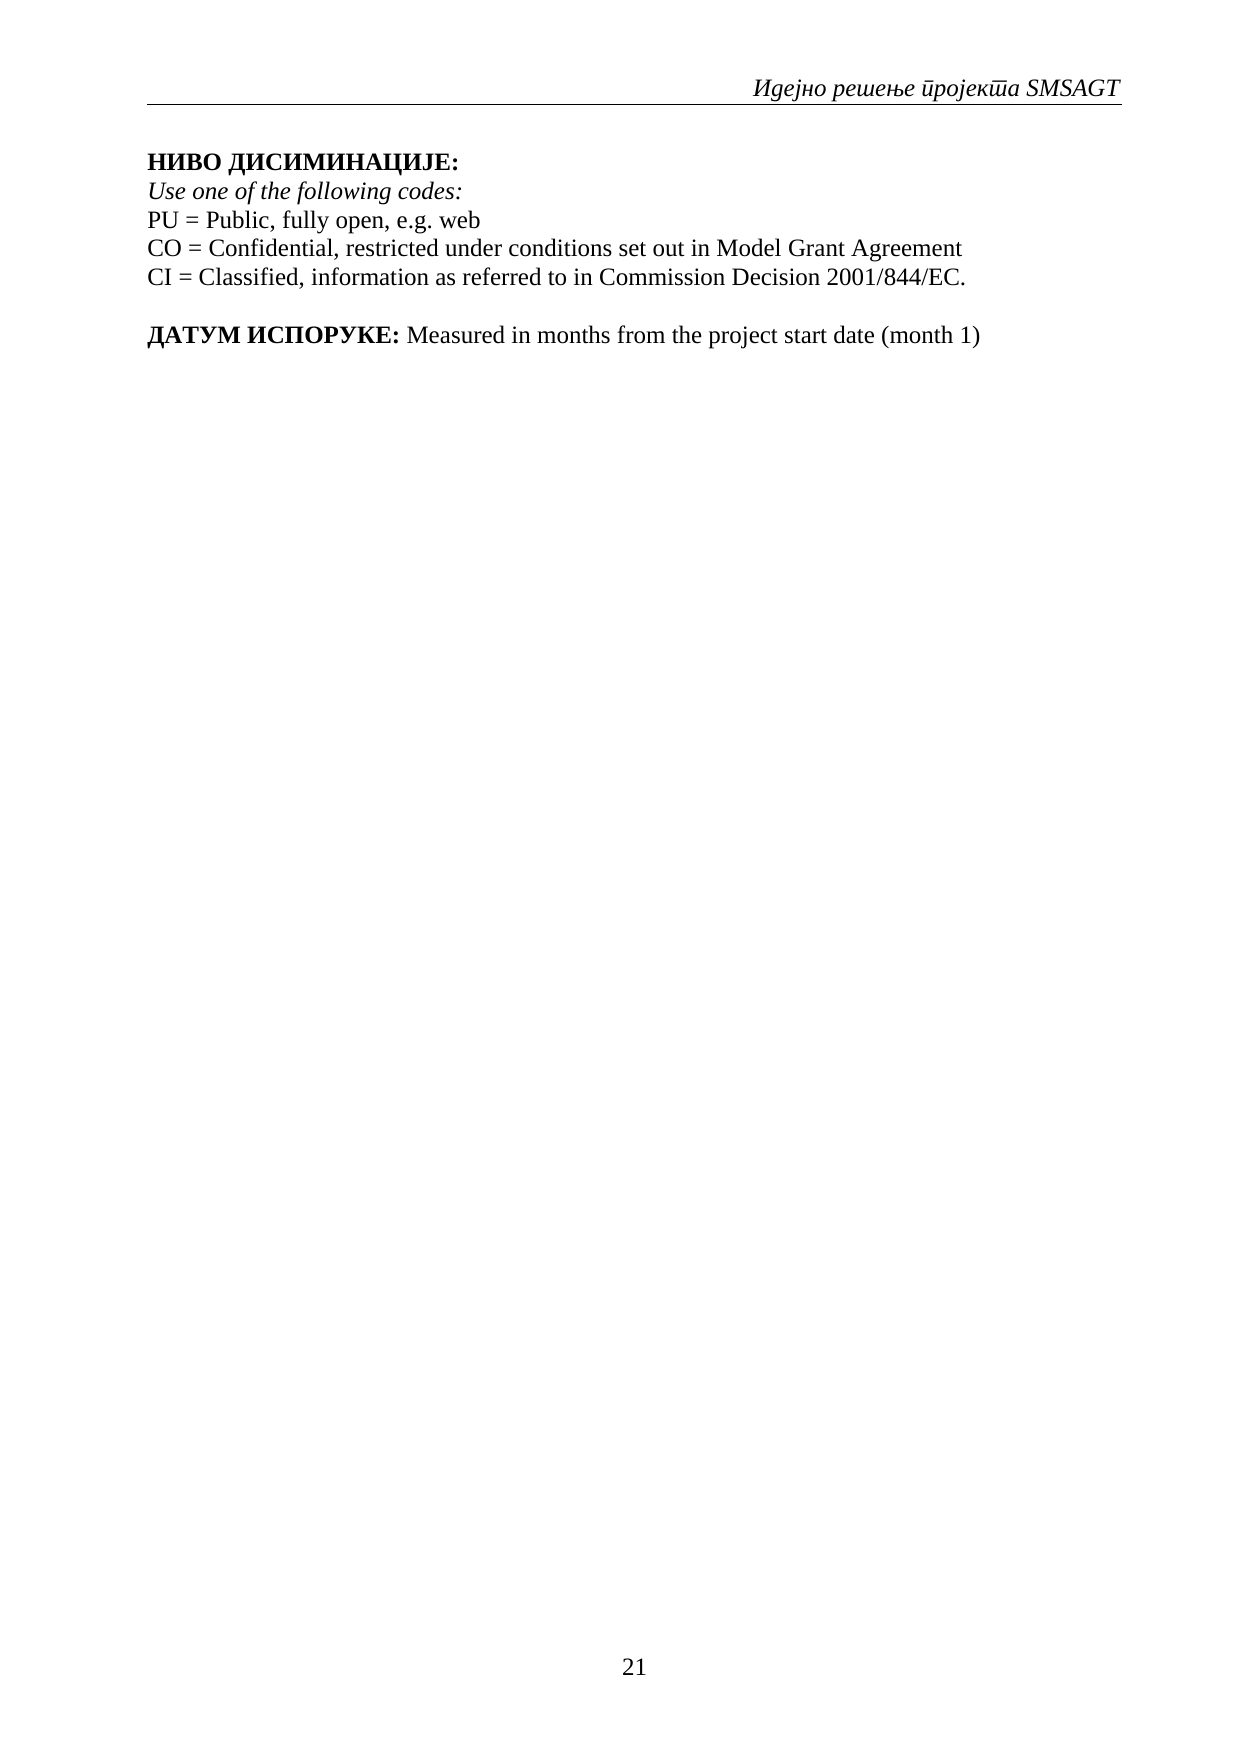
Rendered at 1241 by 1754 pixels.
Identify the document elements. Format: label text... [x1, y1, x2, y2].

text CO = Confidential, restricted under conditions set out in Model Grant Agreement [147, 233, 1122, 262]
text CI = Classified, information as referred to in Commission Decision 2001/844/EC. [147, 262, 1122, 291]
text PU = Public, fully open, e.g. web [147, 205, 1122, 233]
text ДАТУМ ИСПОРУКЕ: Measured in months from the project start date (month 1) [147, 320, 1122, 348]
text НИВО ДИСИМИНАЦИЈЕ: [147, 118, 1122, 176]
text Use one of the following codes: [147, 176, 1122, 205]
